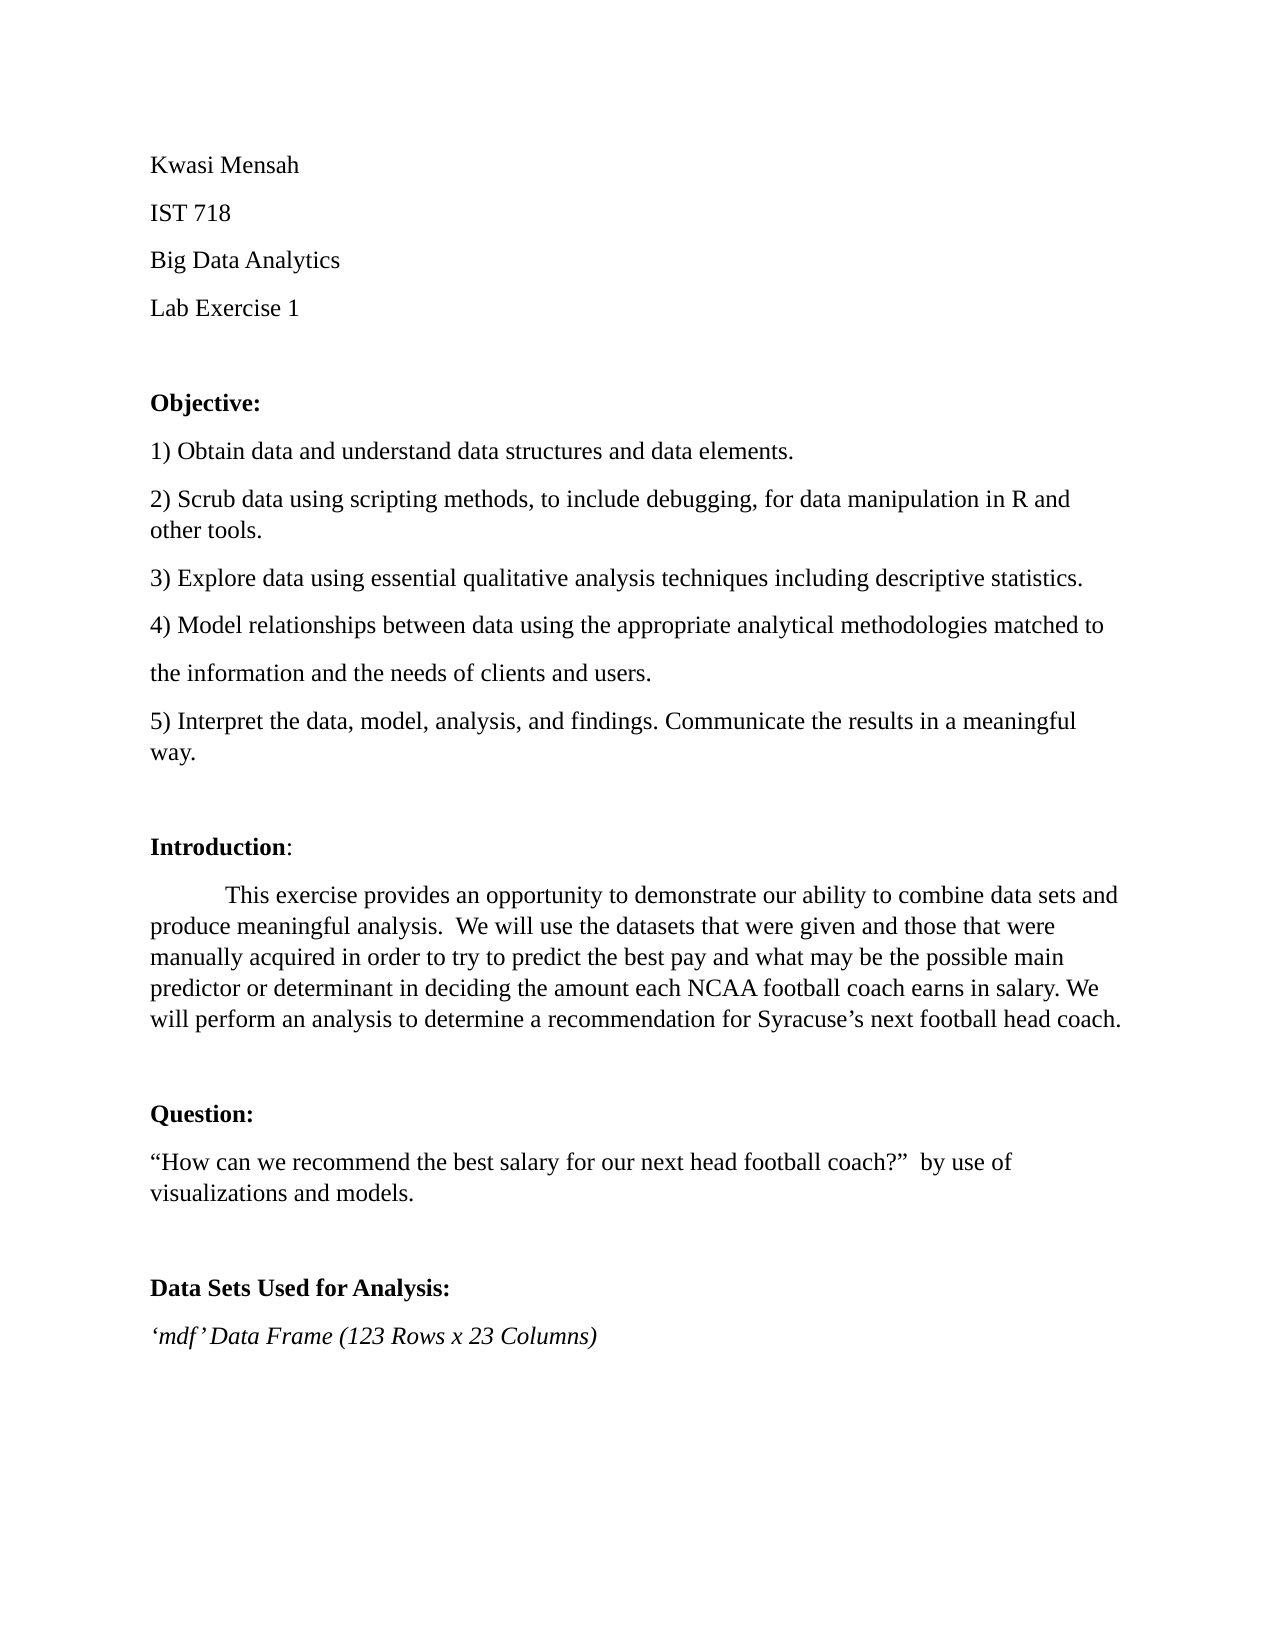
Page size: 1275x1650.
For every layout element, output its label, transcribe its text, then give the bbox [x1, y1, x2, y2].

text Introduction: [150, 832, 1125, 861]
text Data Sets Used for Analysis: [150, 1273, 1125, 1302]
text 1) Obtain data and understand data structures and data elements. [150, 436, 1125, 465]
text 4) Model relationships between data using the appropriate analytical methodologies matched to [150, 610, 1125, 639]
text Big Data Analytics [150, 245, 1125, 274]
text “How can we recommend the best salary for our next head football coach?” by use of visualizations and models. [150, 1147, 1125, 1207]
text the information and the needs of clients and users. [150, 658, 1125, 687]
text 5) Interpret the data, model, analysis, and findings. Communicate the results in a meaningful way. [150, 706, 1125, 766]
text This exercise provides an opportunity to demonstrate our ability to combine data sets and produce meaningful analysis. We will use the datasets that were given and those that were manually acquired in order to try to predict the best pay and what may be the possible main predictor or determinant in deciding the amount each NCAA football coach earns in salary. We will perform an analysis to determine a recommendation for Syracuse’s next football head coach. [150, 880, 1125, 1033]
text 3) Explore data using essential qualitative analysis techniques including descriptive statistics. [150, 563, 1125, 591]
text Objective: [150, 388, 1125, 417]
text IST 718 [150, 198, 1125, 226]
text Kwasi Mensah [150, 150, 1125, 179]
text 2) Scrub data using scripting methods, to include debugging, for data manipulation in R and other tools. [150, 484, 1125, 544]
text Lab Exercise 1 [150, 293, 1125, 322]
text Question: [150, 1099, 1125, 1128]
text ‘mdf’ Data Frame (123 Rows x 23 Columns) [150, 1321, 1125, 1349]
